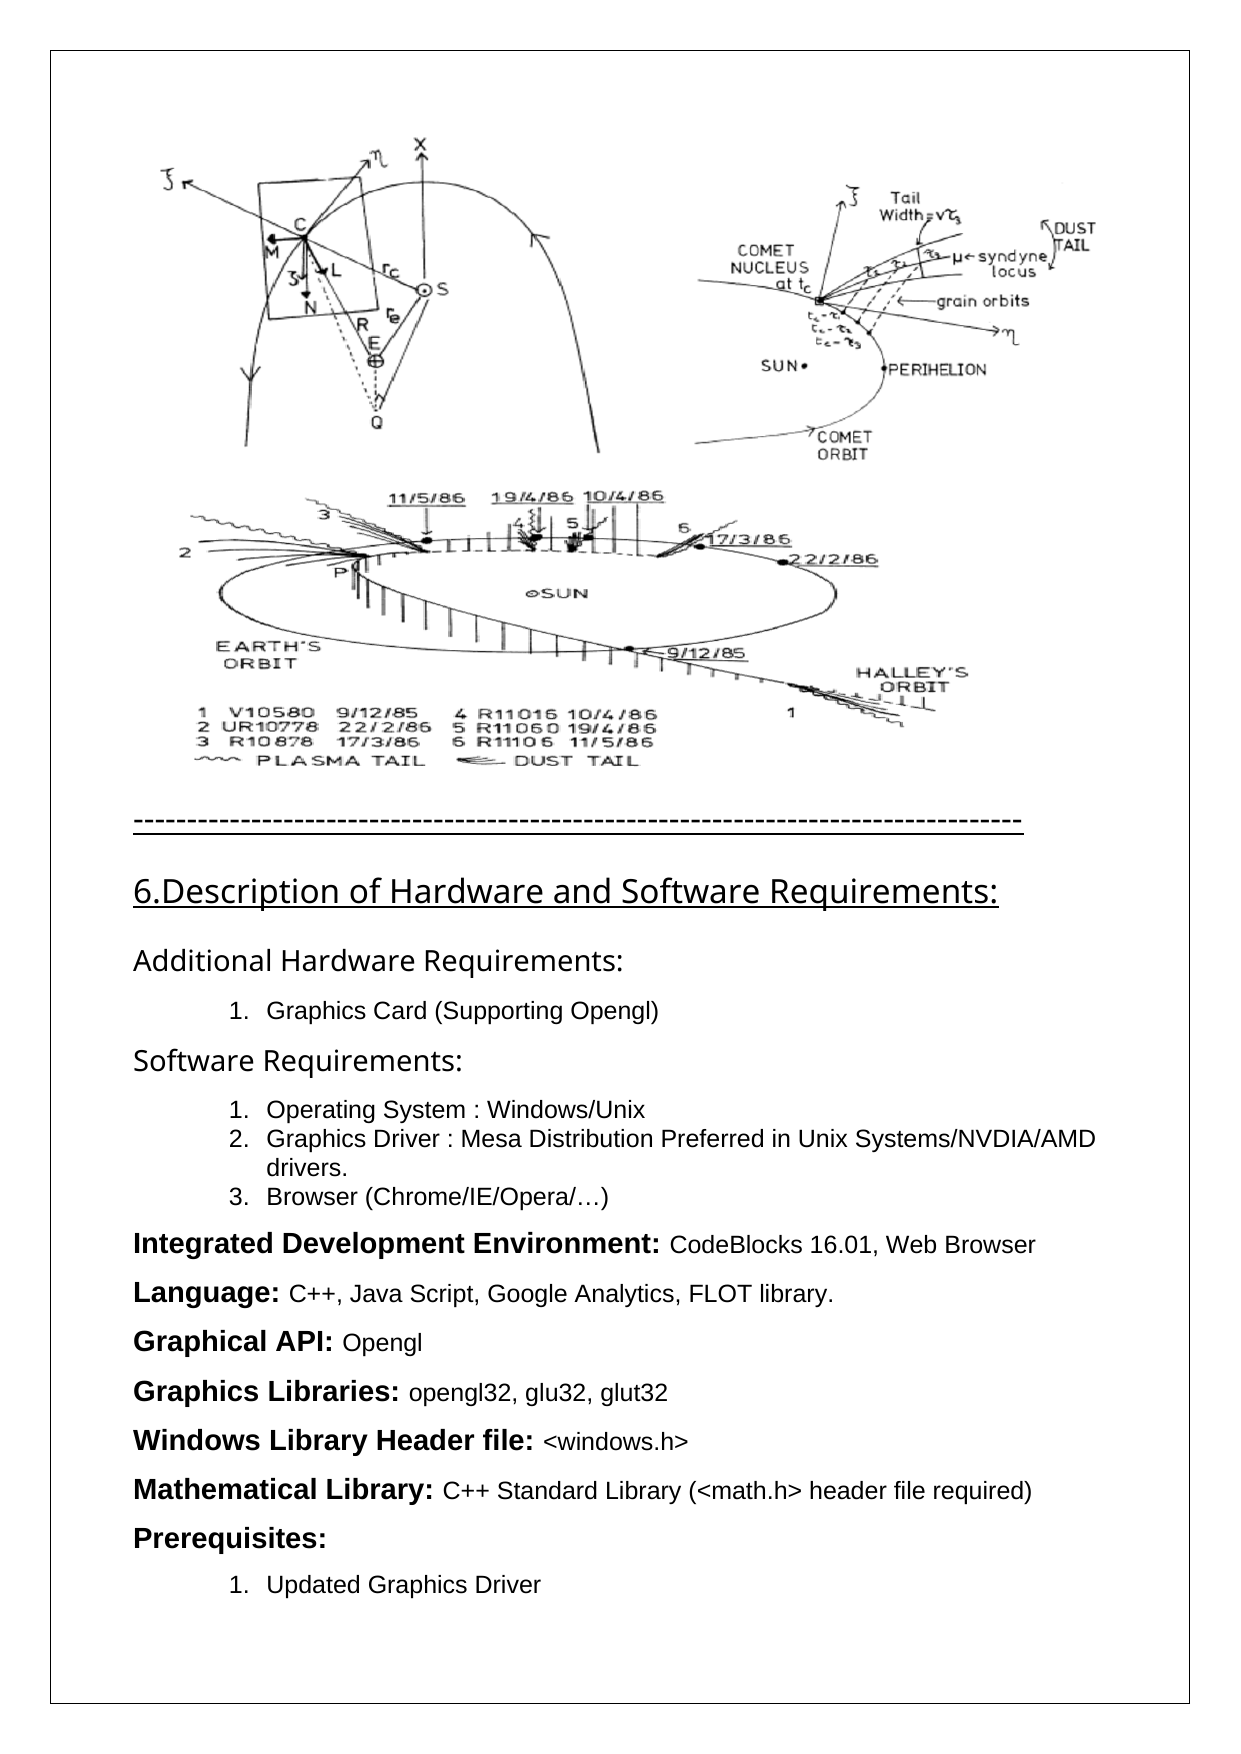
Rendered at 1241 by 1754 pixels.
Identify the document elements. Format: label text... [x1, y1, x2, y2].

list Operating System : Windows/Unix [229, 1096, 1167, 1124]
text Graphical API: Opengl [133, 1324, 1167, 1358]
text Language: C++, Java Script, Google Analytics, FLOT library. [133, 1275, 1167, 1309]
text Windows Library Header file: <windows.h> [133, 1423, 1167, 1456]
list Browser (Chrome/IE/Opera/…) [229, 1182, 1167, 1211]
text Prerequisites: [133, 1521, 1167, 1555]
text Integrated Development Environment: CodeBlocks 16.01, Web Browser [133, 1226, 1167, 1260]
text Software Requirements: [133, 1040, 1167, 1080]
text Mathematical Library: C++ Standard Library (<math.h> header file required) [133, 1472, 1167, 1506]
list Graphics Driver : Mesa Distribution Preferred in Unix Systems/NVDIA/AMD drivers. [229, 1124, 1167, 1182]
text 6.Description of Hardware and Software Requirements: [133, 867, 1167, 913]
text ----------------------------------------------------------------------------------- [133, 794, 1167, 840]
picture [132, 132, 1109, 462]
picture [132, 486, 983, 770]
text Graphics Libraries: opengl32, glu32, glut32 [133, 1374, 1167, 1407]
list Updated Graphics Driver [229, 1570, 1167, 1599]
list Graphics Card (Supporting Opengl) [229, 996, 1167, 1024]
text Additional Hardware Requirements: [133, 941, 1167, 980]
